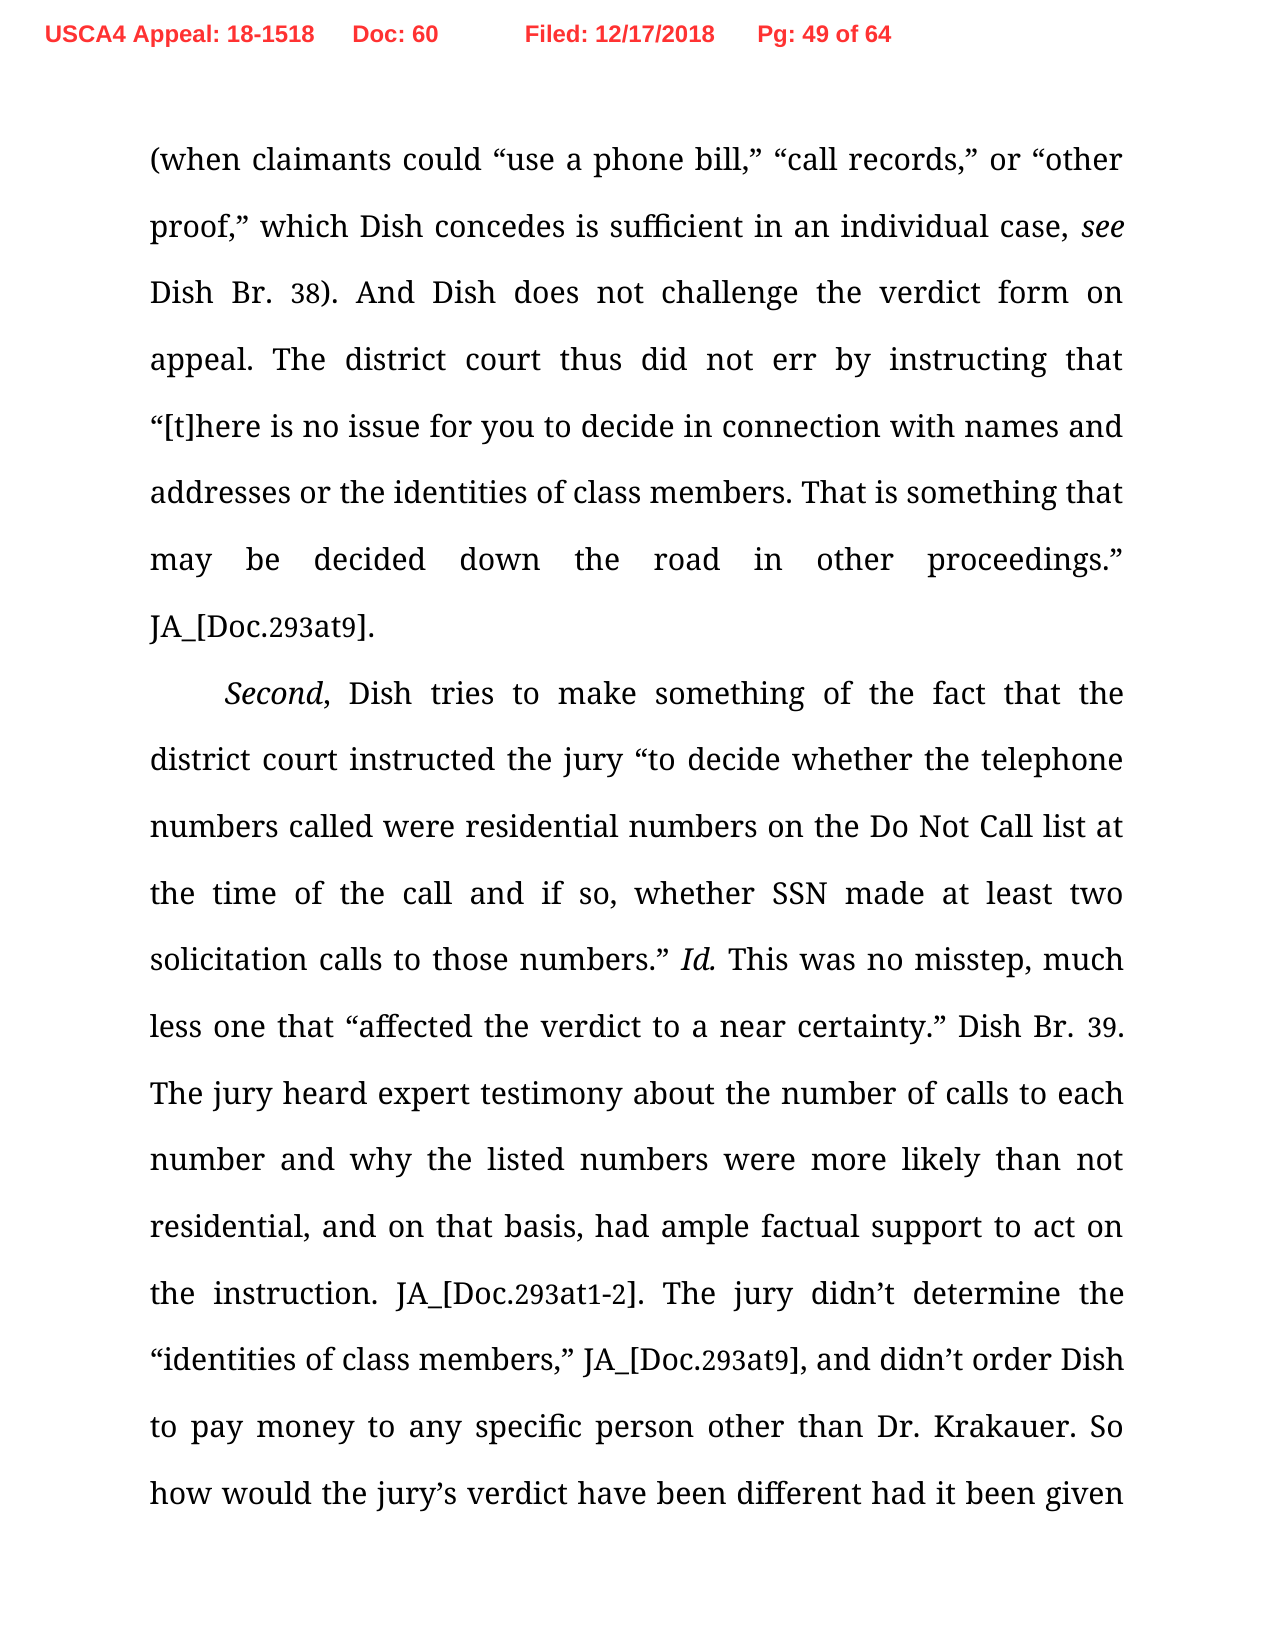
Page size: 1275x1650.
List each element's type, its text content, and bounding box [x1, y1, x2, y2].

text USCA4 Appeal: 18-1518 Doc: 60 Filed: 12/17/2018 Pg: 49 of 64 [44, 20, 1147, 48]
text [149, 651, 1124, 1517]
text (when claimants could “use a phone bill,” “call records,” or “other proof,” which Dish concedes is sufficient in an individual case, see Dish Br. 38). And Dish does not challenge the verdict form on appeal. The district court thus did not err by instructing that “[t]here is no issue for you to decide in connection with names and addresses or the identities of class members. That is something that may be decided down the road in other proceedings.” JA_[Doc.293at9]. [149, 117, 1124, 650]
